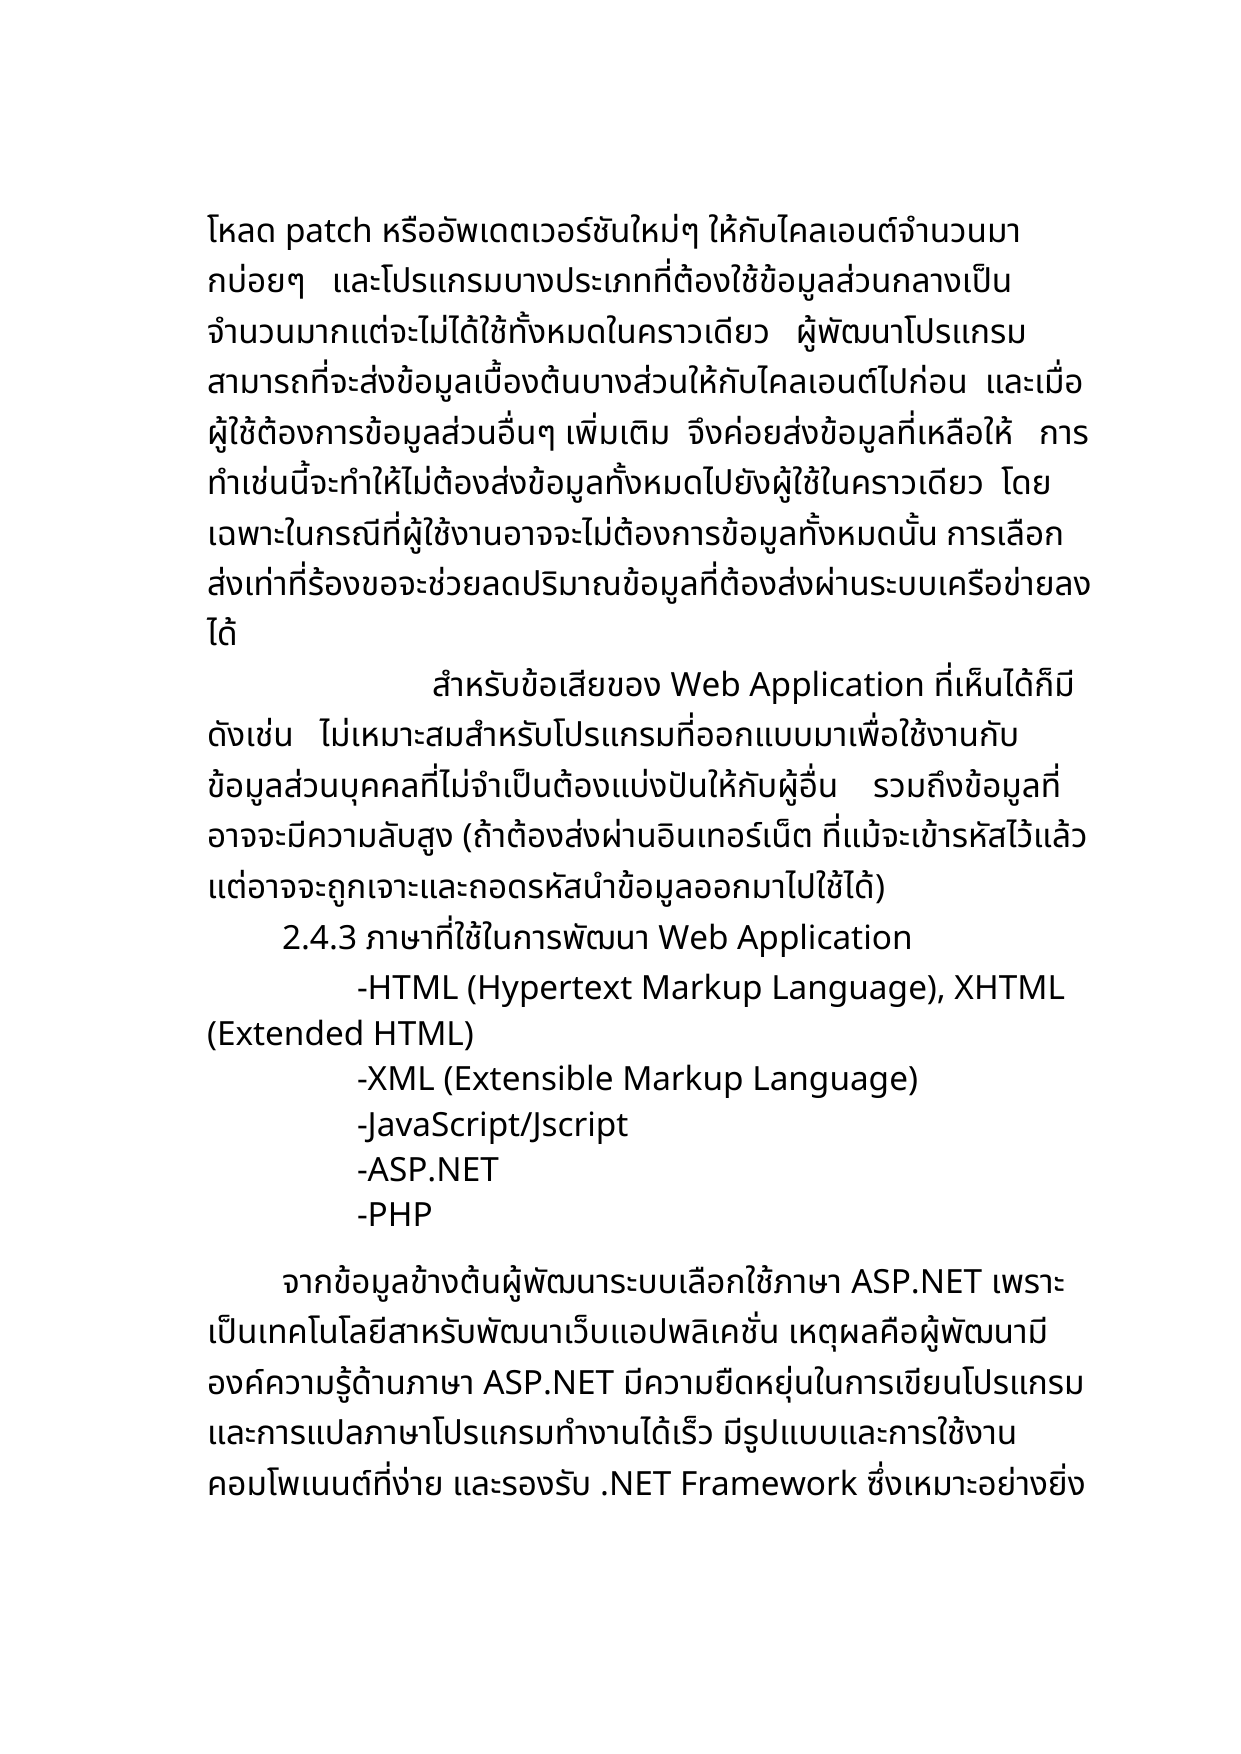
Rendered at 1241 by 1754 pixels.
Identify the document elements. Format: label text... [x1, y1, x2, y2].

text -JavaScript/Jscript [207, 1100, 1092, 1146]
text -XML (Extensible Markup Language) [207, 1055, 1092, 1100]
text -PHP [207, 1191, 1092, 1237]
text 2.4.3 ภาษาที่ใช้ในการพัฒนา Web Application [207, 913, 1092, 964]
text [207, 1257, 1092, 1510]
text -HTML (Hypertext Markup Language), XHTML (Extended HTML) [207, 964, 1092, 1055]
text -ASP.NET [207, 1146, 1092, 1191]
text สำหรับข้อเสียของ Web Application ที่เห็นได้ก็มีดังเช่น ไม่เหมาะสมสำหรับโปรแกรมที่ออกแบบมาเพื่อใช้งานกับข้อมูลส่วนบุคคลที่ไม่จำเป็นต้องแบ่งปันให้กับผู้อื่น รวมถึงข้อมูลที่อาจจะมีความลับสูง (ถ้าต้องส่งผ่านอินเทอร์เน็ต ที่แม้จะเข้ารหัสไว้แล้ว แต่อาจจะถูกเจาะและถอดรหัสนำข้อมูลออกมาไปใช้ได้) [207, 661, 1092, 913]
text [207, 207, 1092, 661]
